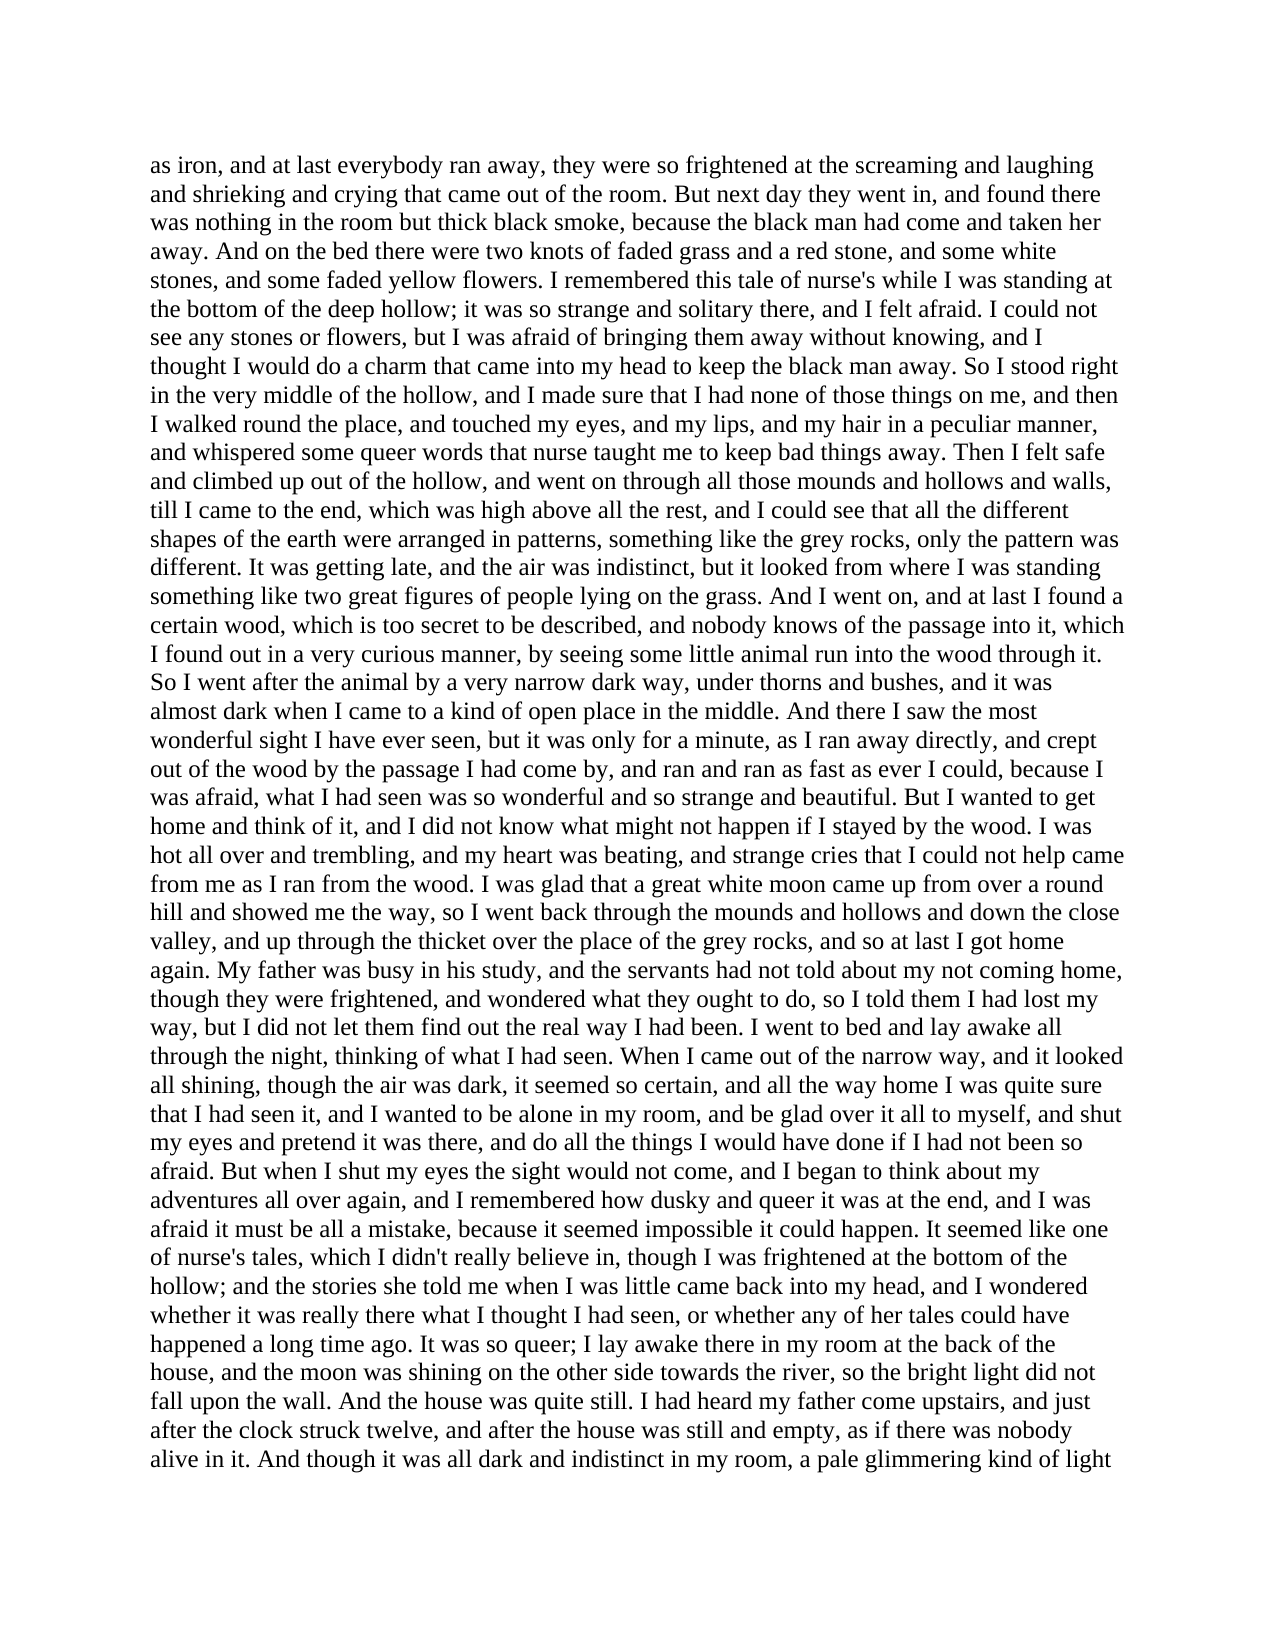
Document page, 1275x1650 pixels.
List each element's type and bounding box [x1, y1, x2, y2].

text [150, 150, 1125, 1472]
